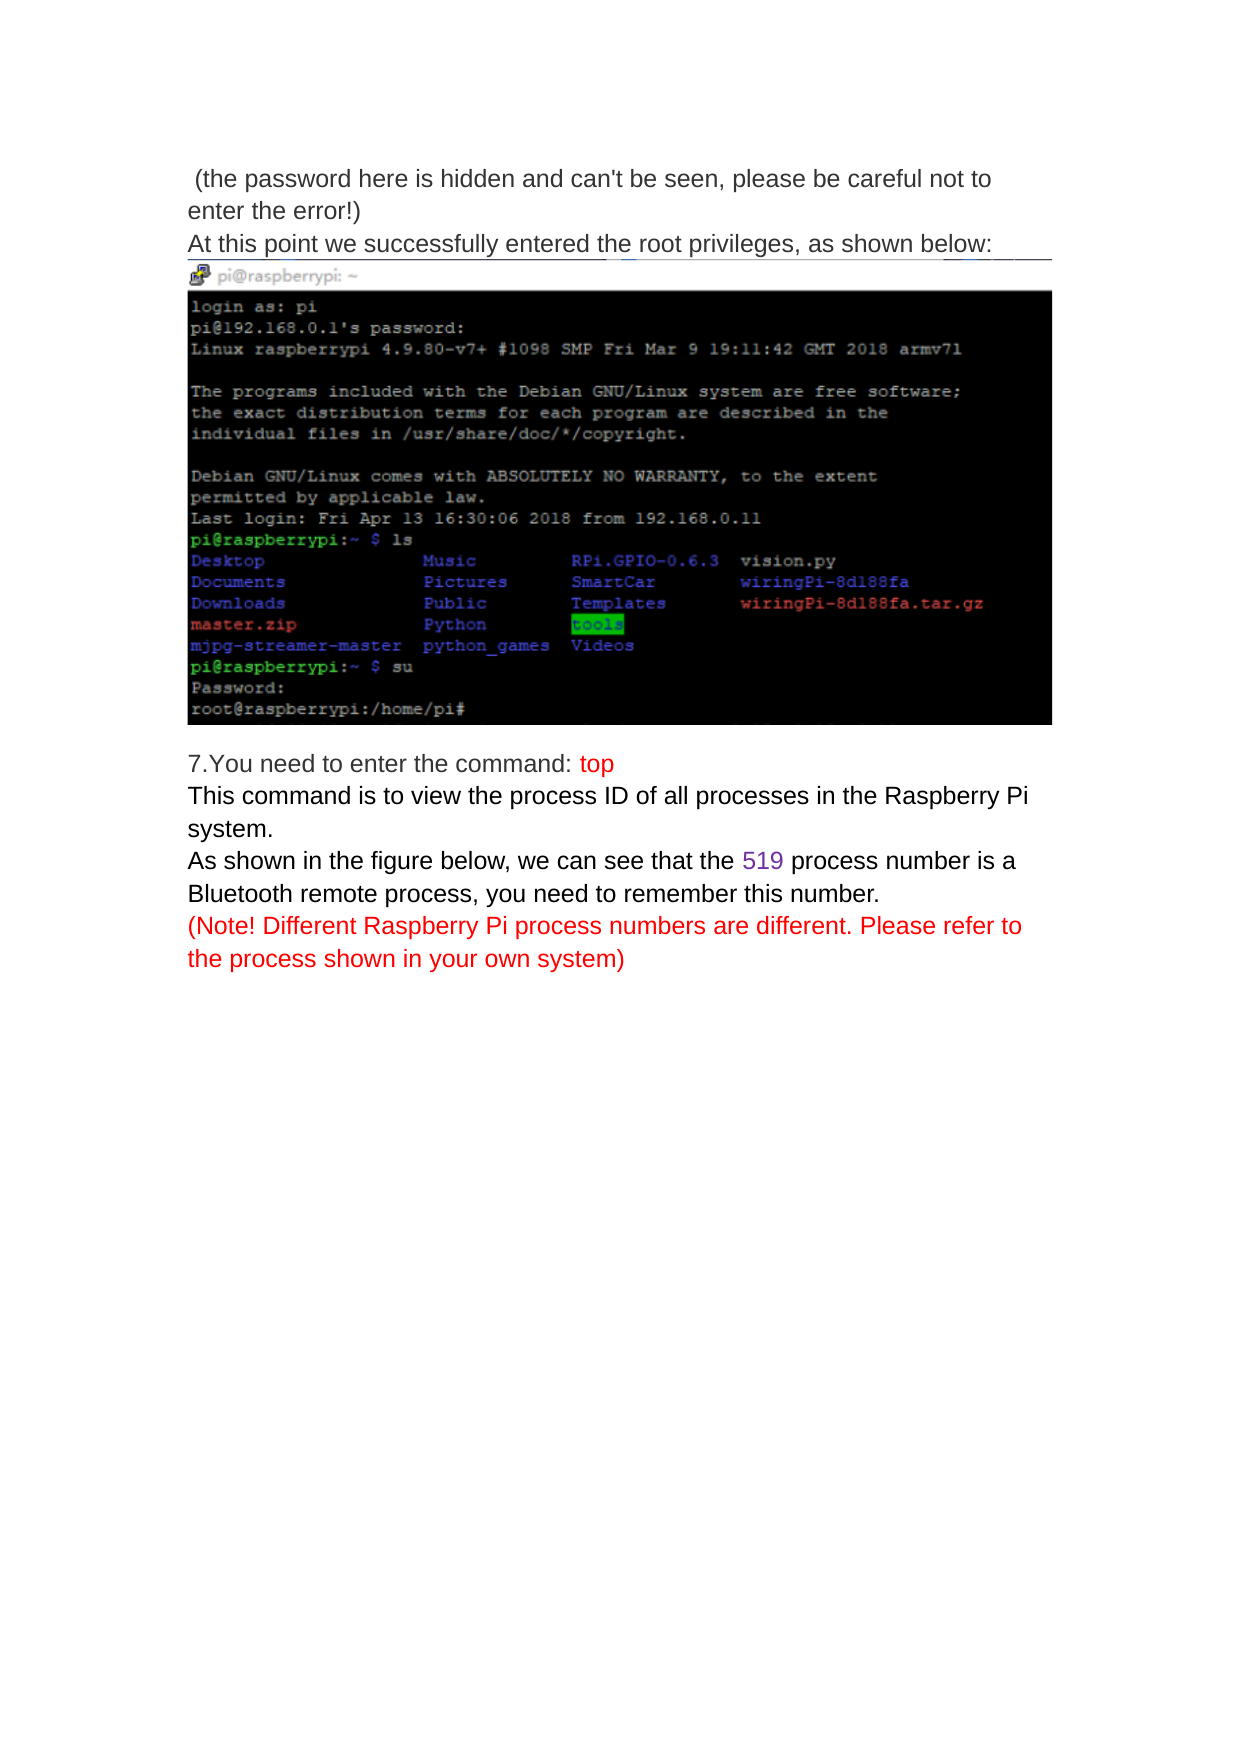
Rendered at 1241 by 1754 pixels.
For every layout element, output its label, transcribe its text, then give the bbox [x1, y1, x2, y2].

text At this point we successfully entered the root privileges, as shown below: [187, 227, 1053, 259]
picture [187, 259, 1053, 725]
text (the password here is hidden and can't be seen, please be careful not to enter the error!) [187, 162, 1053, 227]
text (Note! Different Raspberry Pi process numbers are different. Please refer to the process shown in your own system) [187, 909, 1053, 974]
text As shown in the figure below, we can see that the 519 process number is a Bluetooth remote process, you need to remember this number. [187, 844, 1053, 909]
list 7.You need to enter the command: top [187, 747, 1053, 779]
text This command is to view the process ID of all processes in the Raspberry Pi system. [187, 779, 1053, 844]
